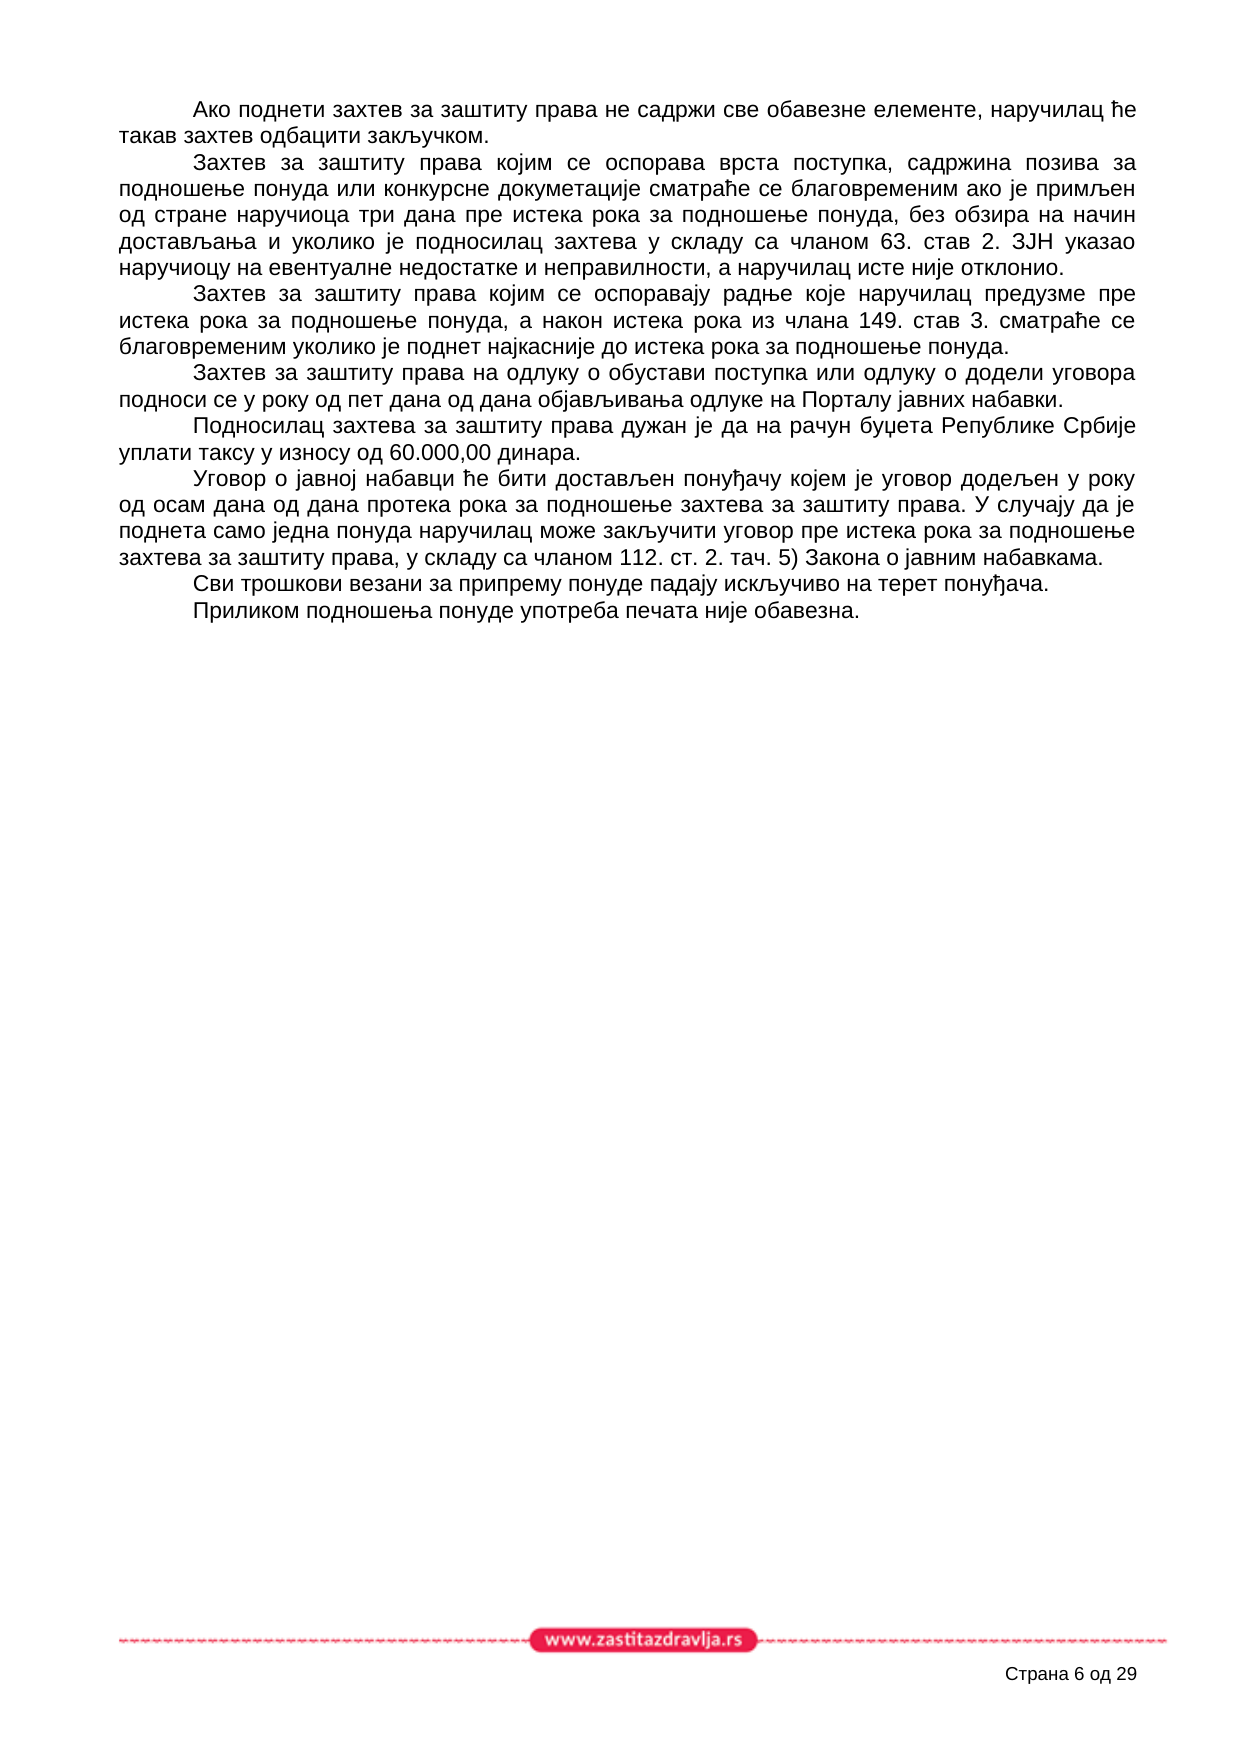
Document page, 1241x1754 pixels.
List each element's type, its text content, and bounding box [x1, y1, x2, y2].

text Сви трошкови везани за припрему понуде падају искључиво на терет понуђача. [119, 570, 1137, 597]
text Захтев за заштиту права на одлуку о обустави поступка или одлуку о додели уговора подноси се у року од пет дана од дана објављивања одлуке на Порталу јавних набавки. [119, 359, 1137, 412]
text Захтев за заштиту права којим се оспоравају радње које наручилац предузме пре истека рока за подношење понуда, а након истека рока из члана 149. став 3. сматраће се благовременим уколико је поднет најкасније до истека рока за подношење понуда. [119, 280, 1137, 359]
picture [118, 1622, 1169, 1658]
text Уговор о јавној набавци ће бити достављен понуђачу којем је уговор додељен у року од осам дана од дана протека рока за подношење захтева за заштиту права. У случају да је поднета само једна понуда наручилац може закључити уговор пре истека рока за подношење захтева за заштиту права, у складу са чланом 112. ст. 2. тач. 5) Закона о јавним набавкама. [119, 465, 1137, 570]
text Приликом подношења понуде употреба печата није обавезна. [119, 597, 1137, 623]
text Подносилац захтева за заштиту права дужан је да на рачун буџета Републике Србије уплати таксу у износу од 60.000,00 динара. [119, 412, 1137, 465]
text Ако поднети захтев за заштиту права не садржи све обавезне елементе, наручилац ће такав захтев одбацити закључком. [119, 96, 1137, 148]
text Захтев за заштиту права којим се оспорава врста поступка, садржина позива за подношење понуда или конкурсне докуметације сматраће се благовременим ако је примљен од стране наручиоца три дана пре истека рока за подношење понуда, без обзира на начин достављања и уколико је подносилац захтева у складу са чланом 63. став 2. ЗЈН указао наручиоцу на евентуалне недостатке и неправилности, а наручилац исте није отклонио. [119, 148, 1137, 280]
